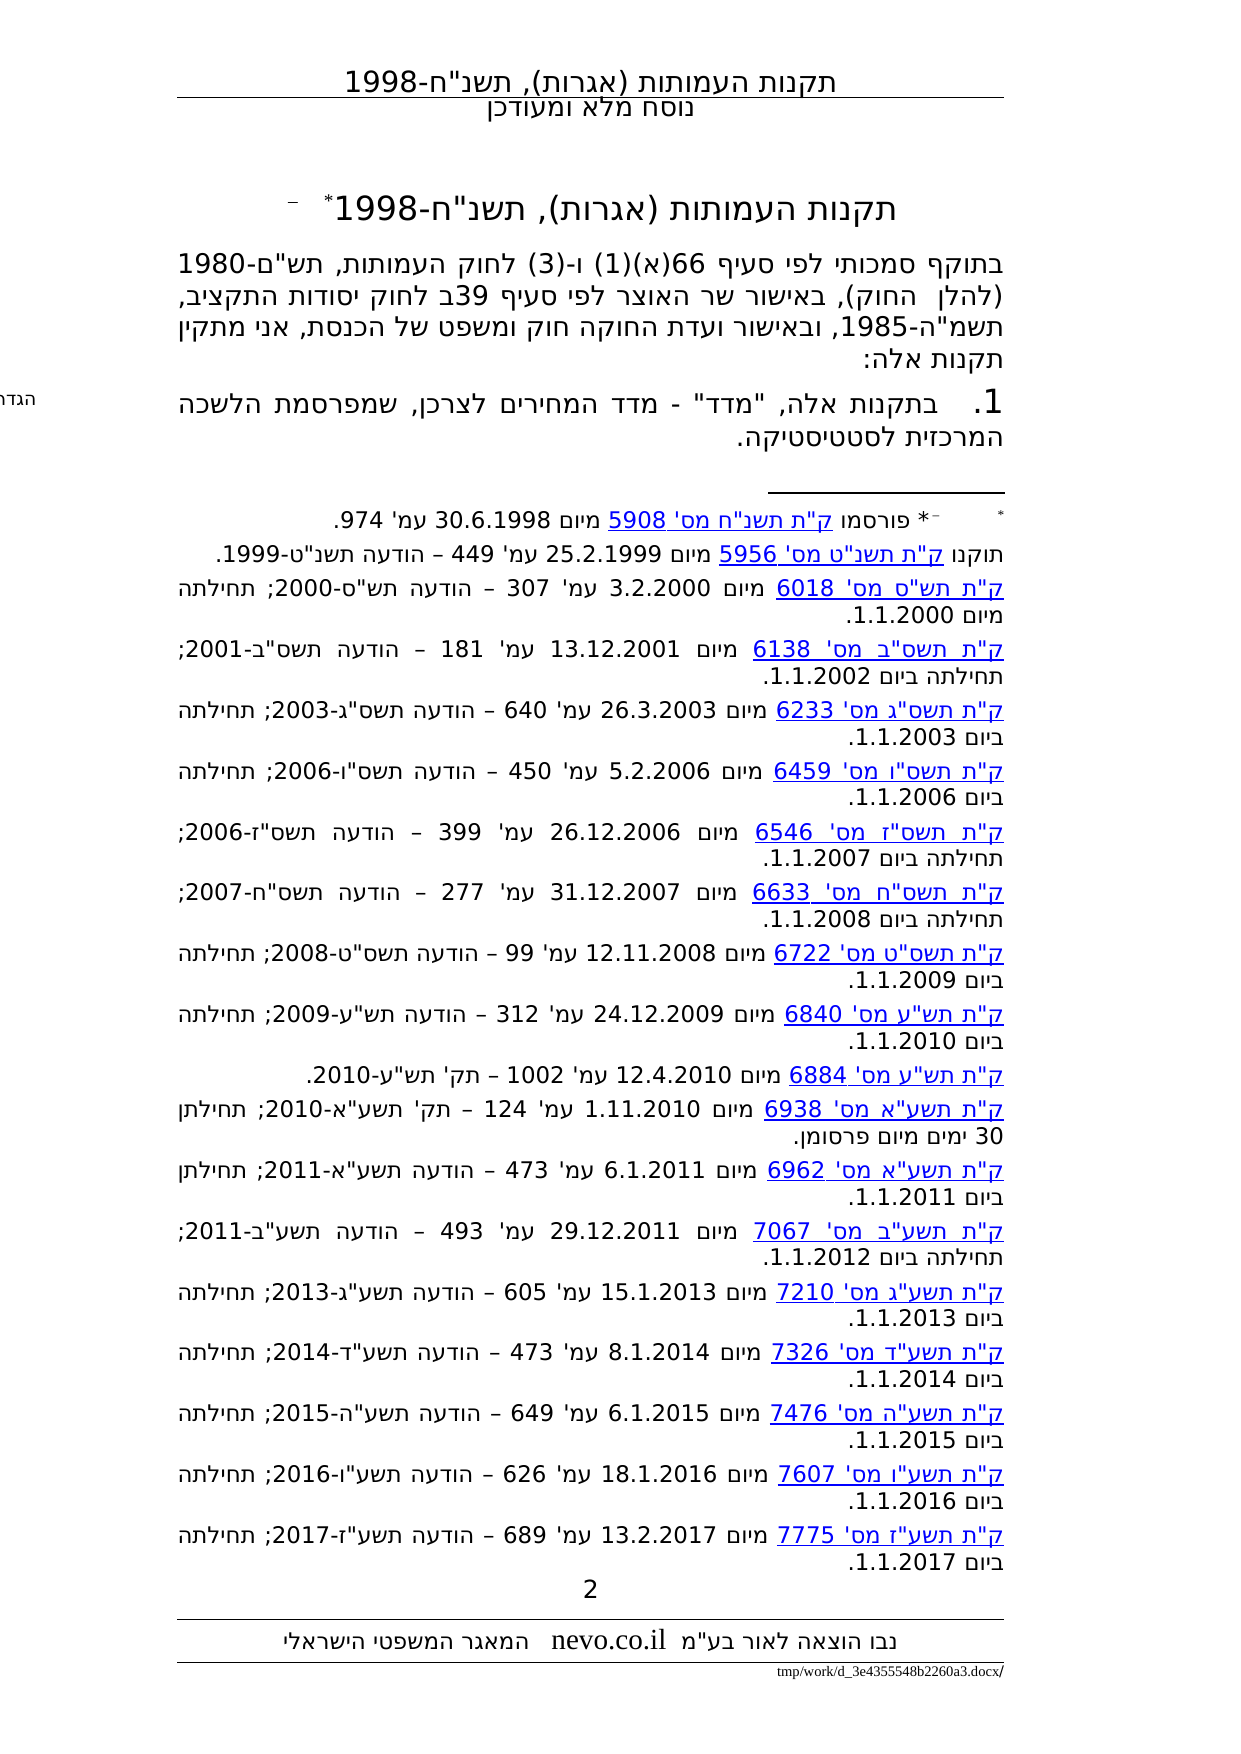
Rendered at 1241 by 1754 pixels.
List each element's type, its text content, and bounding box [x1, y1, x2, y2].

text תקנות העמותות (אגרות), תשנ"ח-1998* [177, 189, 1004, 228]
text 1. בתקנות אלה, "מדד" - מדד המחירים לצרכן, שמפרסמת הלשכה המרכזית לסטטיסטיקה. [177, 382, 1004, 453]
text בתוקף סמכותי לפי סעיף 66(א)(1) ו-(3) לחוק העמותות, תש"ם-1980 (להלן – החוק), באישור שר האוצר לפי סעיף 39ב לחוק יסודות התקציב, תשמ"ה-1985, ובאישור ועדת החוקה חוק ומשפט של הכנסת, אני מתקין תקנות אלה: [177, 248, 1004, 375]
